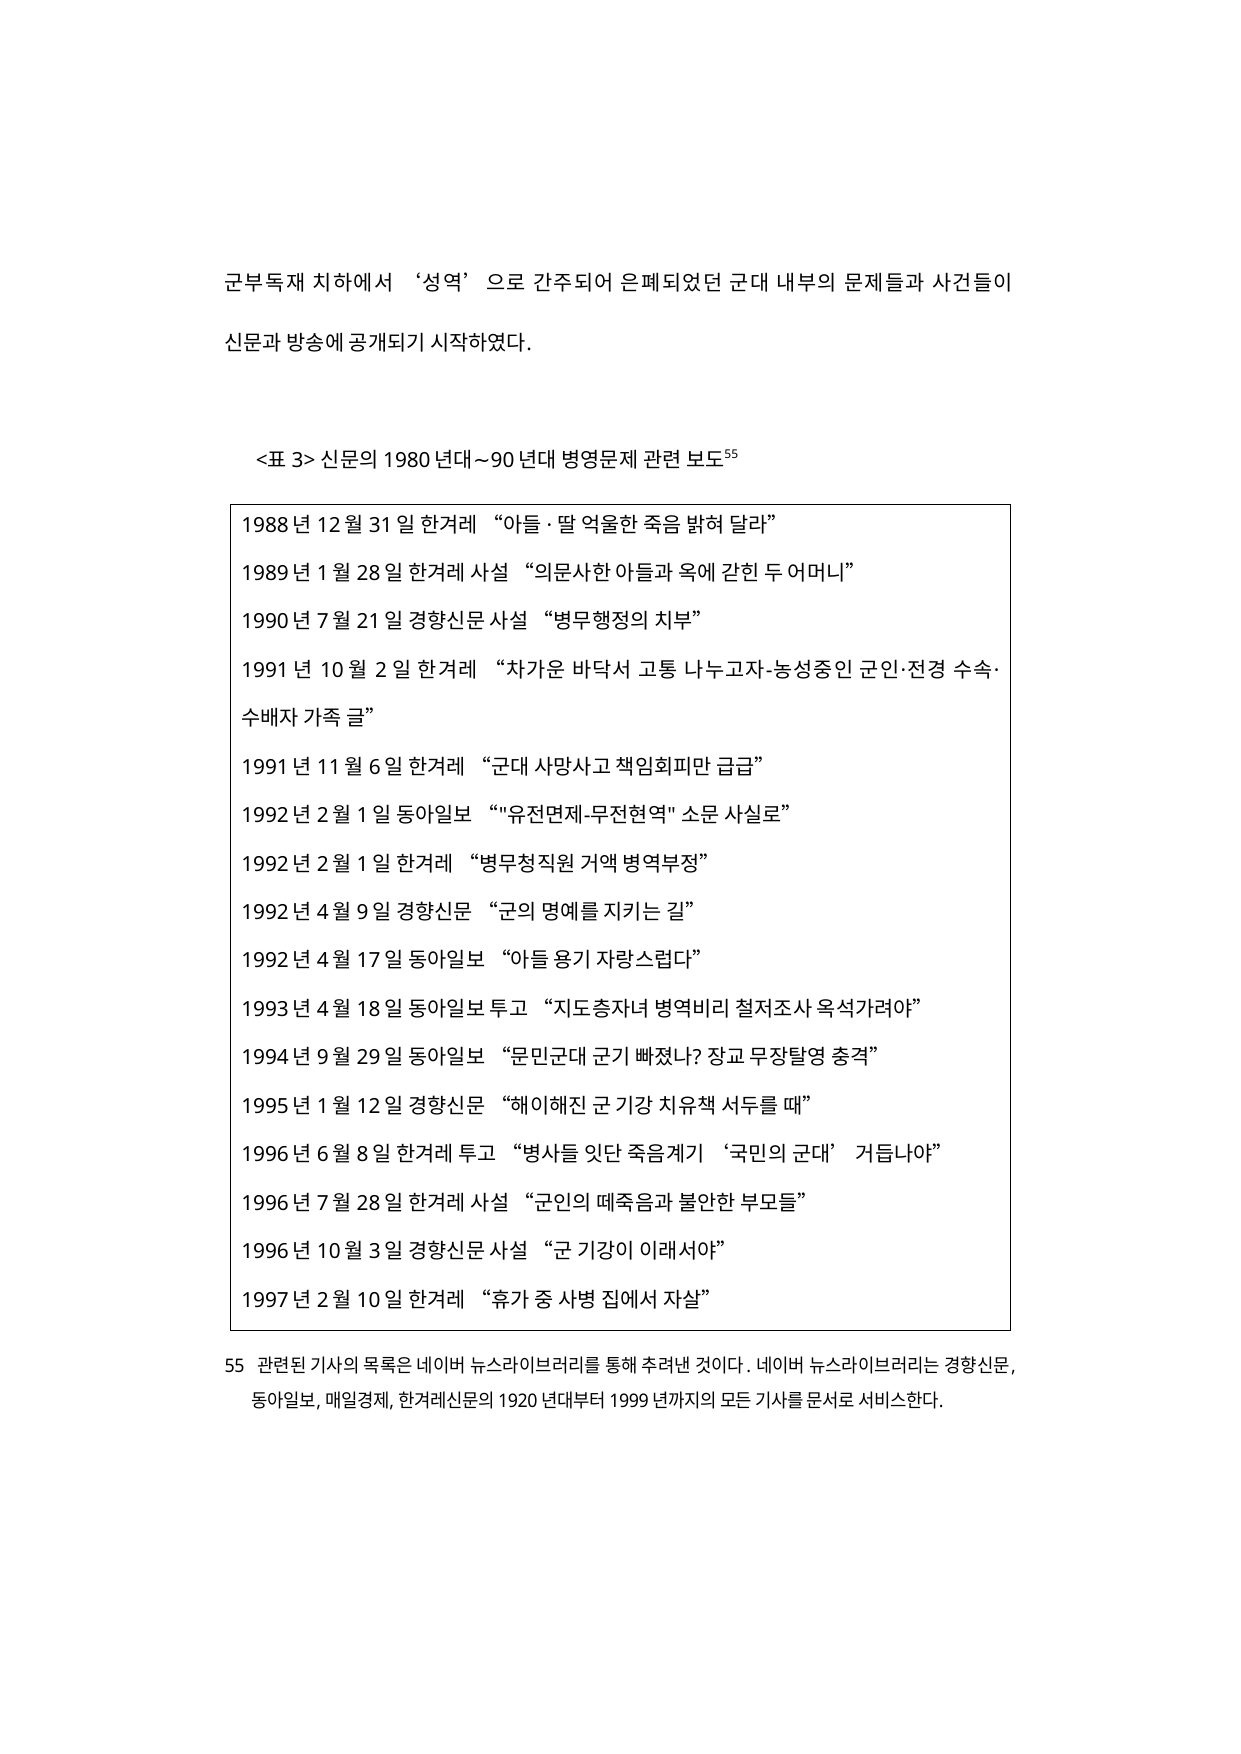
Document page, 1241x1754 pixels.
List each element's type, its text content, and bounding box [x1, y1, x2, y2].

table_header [231, 505, 1010, 1330]
text 두 번째로 군대 내 병영문제의 사회적 재조명이다. 군대에 대한 비판적 흐름은 주로 병무비리와 군대에서 벌어지는 의문사 등이 공개되면서 촉발되었다. 1987년 이전까지 군부독재 치하에서 ‘성역’으로 간주되어 은폐되었던 군대 내부의 문제들과 사건들이 신문과 방송에 공개되기 시작하였다. [224, 266, 1016, 356]
text <표 3> 신문의 1980년대∼90년대 병영문제 관련 보도 [224, 444, 1016, 474]
